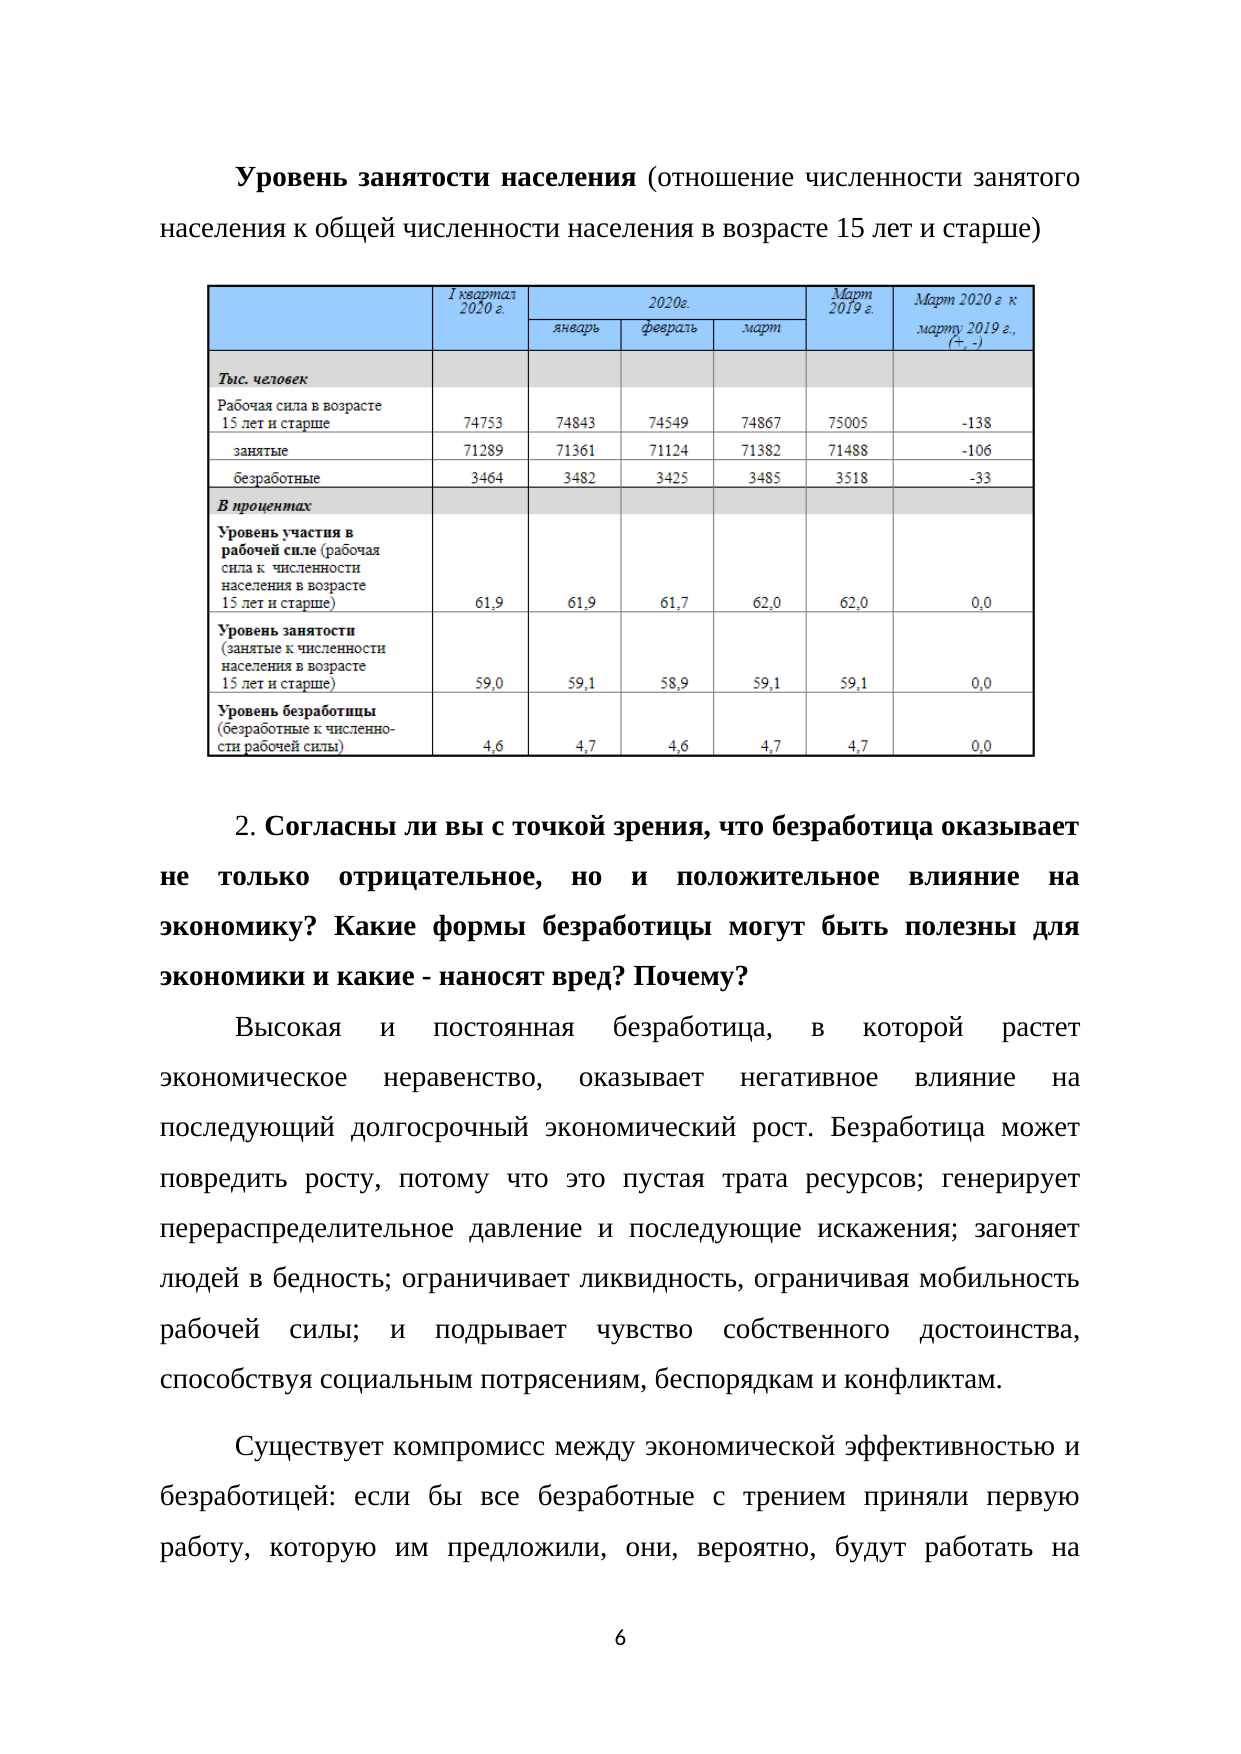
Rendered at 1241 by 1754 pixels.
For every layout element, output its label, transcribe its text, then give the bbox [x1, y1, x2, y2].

picture [194, 276, 1047, 769]
text Уровень занятости населения (отношение численности занятого населения к общей численности населения в возрасте 15 лет и старше) [159, 159, 1081, 243]
subtitle 2. Согласны ли вы с точкой зрения, что безработица оказывает не только отрицательное, но и положительное влияние на экономику? Какие формы безработицы могут быть полезны для экономики и какие - наносят вред? Почему? [159, 808, 1081, 992]
text Высокая и постоянная безработица, в которой растет экономическое неравенство, оказывает негативное влияние на последующий долгосрочный экономический рост. Безработица может повредить росту, потому что это пустая трата ресурсов; генерирует перераспределительное давление и последующие искажения; загоняет людей в бедность; ограничивает ликвидность, ограничивая мобильность рабочей силы; и подрывает чувство собственного достоинства, способствуя социальным потрясениям, беспорядкам и конфликтам. [159, 1009, 1081, 1394]
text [159, 1428, 1081, 1562]
